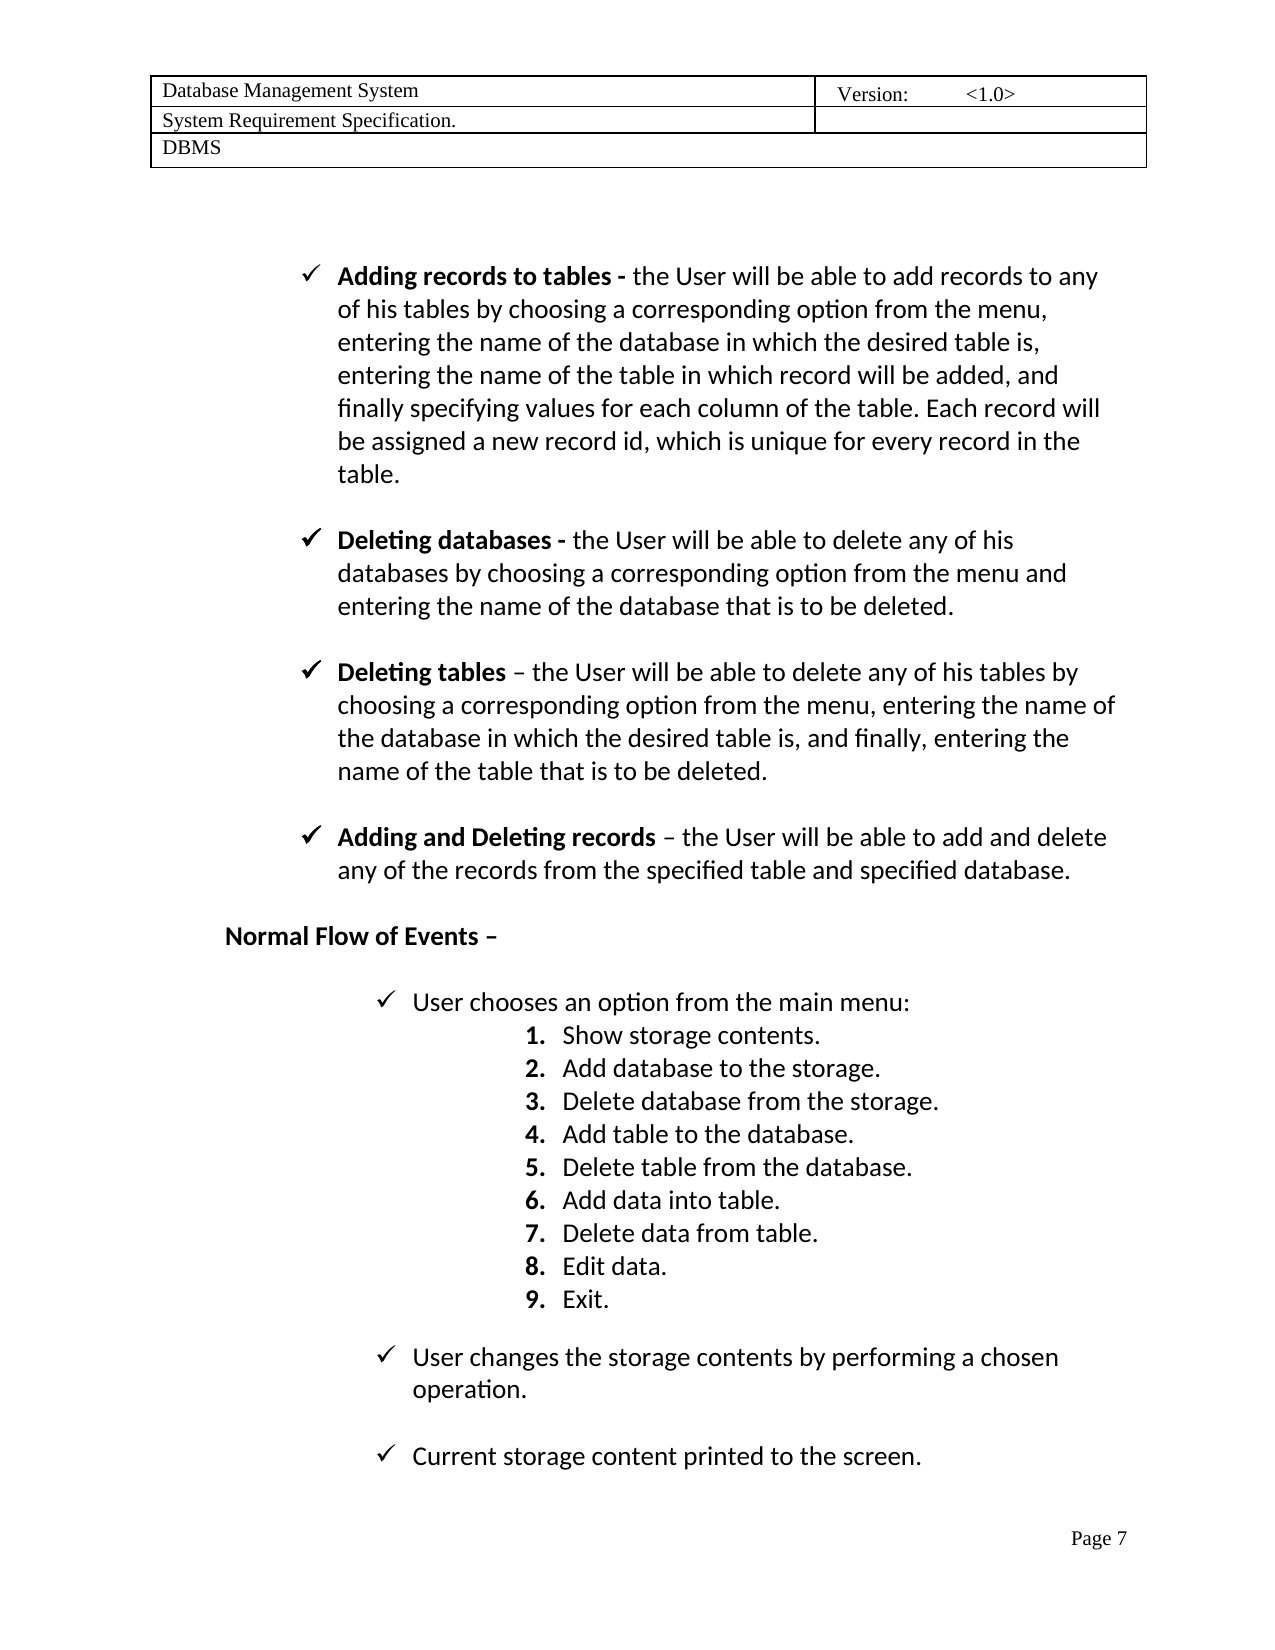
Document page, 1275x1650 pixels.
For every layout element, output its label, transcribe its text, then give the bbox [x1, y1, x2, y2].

list Edit data. [525, 1249, 1125, 1283]
list Current storage content printed to the screen. [375, 1439, 1125, 1472]
list Delete table from the database. [525, 1151, 1125, 1183]
list User chooses an option from the main menu: [375, 985, 1125, 1018]
list Add table to the database. [525, 1117, 1125, 1151]
list Delete database from the storage. [525, 1084, 1125, 1117]
list Deleting databases - the User will be able to delete any of his databases by choosing a corresponding option from the menu and entering the name of the database that is to be deleted. [300, 523, 1125, 622]
list User changes the storage contents by performing a chosen operation. [375, 1340, 1125, 1406]
text Normal Flow of Events – [225, 919, 1125, 952]
list Delete data from table. [525, 1217, 1125, 1249]
list Adding and Deleting records – the User will be able to add and delete any of the records from the specified table and specified database. [300, 820, 1125, 886]
list Show storage contents. [525, 1018, 1125, 1051]
list Add data into table. [525, 1183, 1125, 1217]
list Add database to the storage. [525, 1051, 1125, 1084]
list Exit. [525, 1283, 1125, 1316]
list Adding records to tables - the User will be able to add records to any of his tables by choosing a corresponding option from the menu, entering the name of the database in which the desired table is, entering the name of the table in which record will be added, and finally specifying values for each column of the table. Each record will be assigned a new record id, which is unique for every record in the table. [300, 259, 1125, 490]
list Deleting tables – the User will be able to delete any of his tables by choosing a corresponding option from the menu, entering the name of the database in which the desired table is, and finally, entering the name of the table that is to be deleted. [300, 655, 1125, 787]
